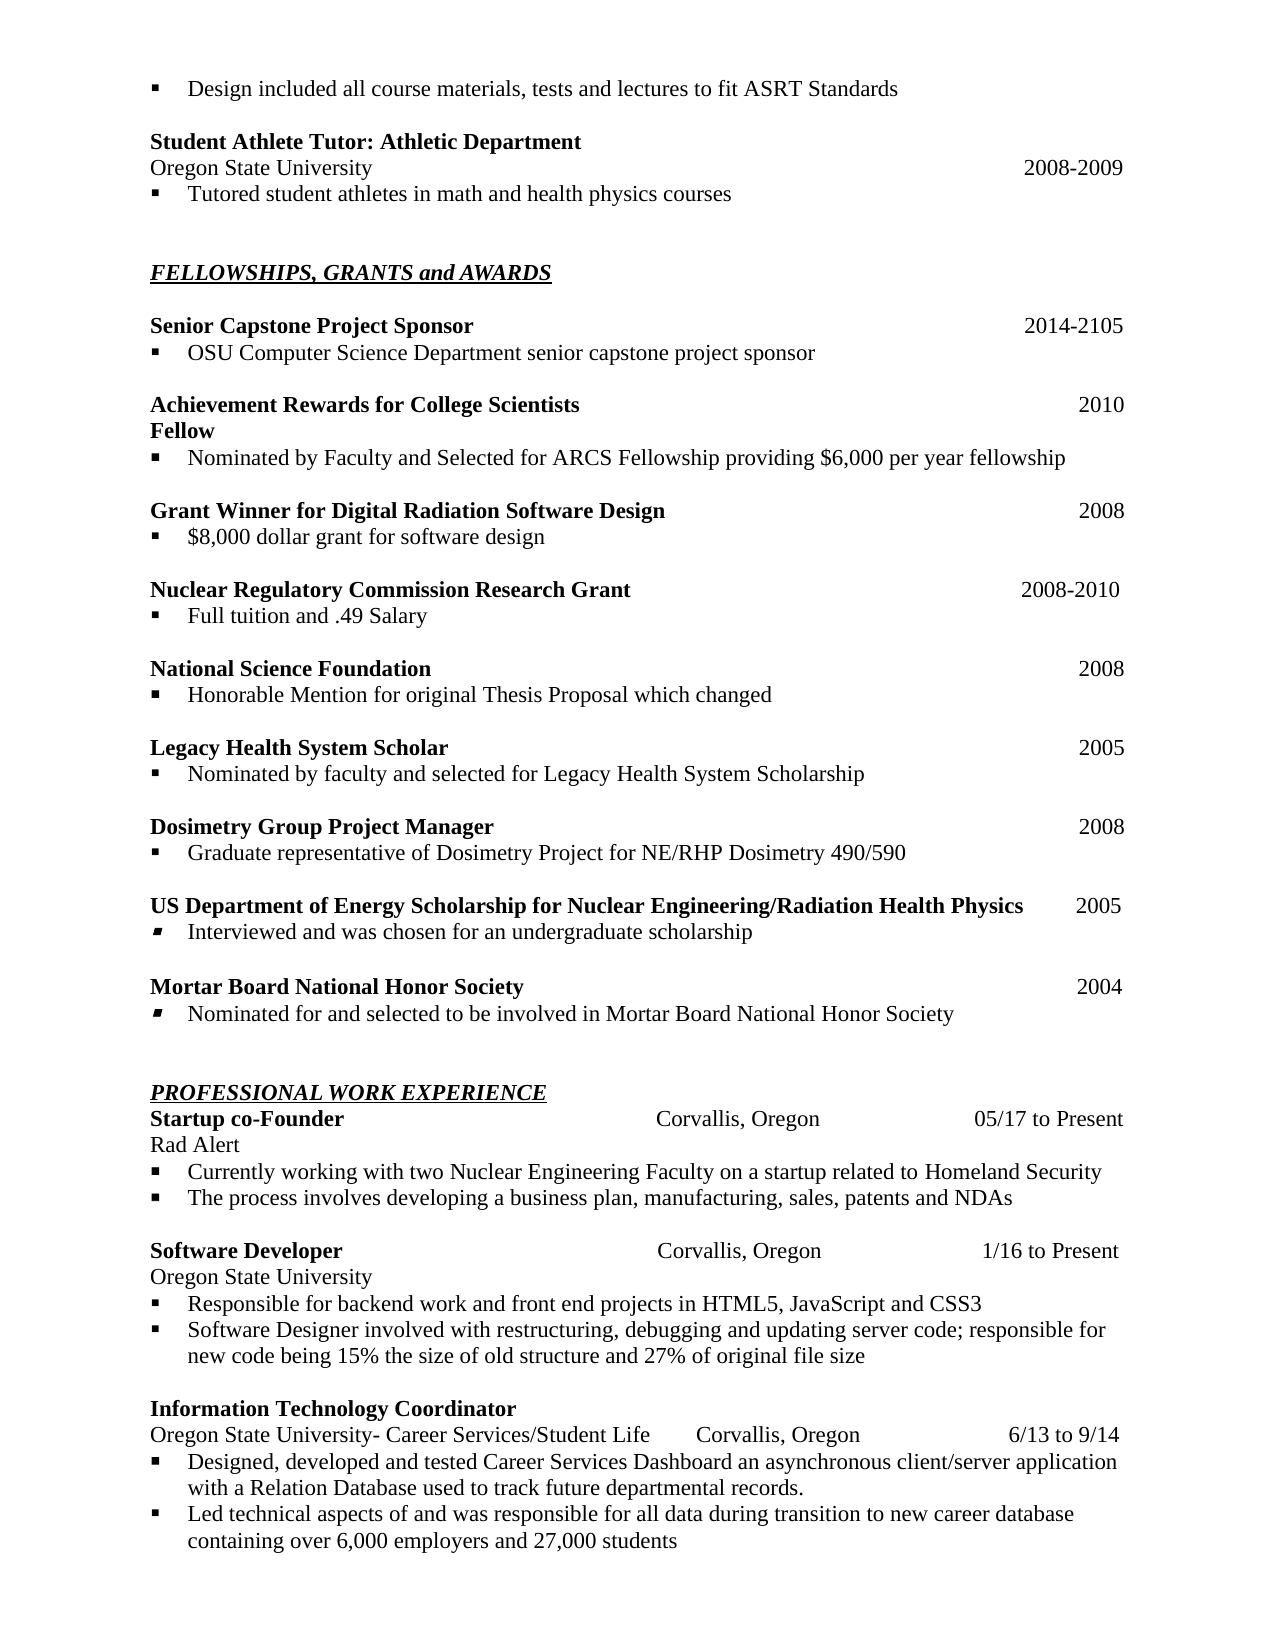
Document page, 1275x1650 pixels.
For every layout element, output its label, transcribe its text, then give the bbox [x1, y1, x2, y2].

text Oregon State University 2008-2009 [150, 154, 1125, 180]
list Designed, developed and tested Career Services Dashboard an asynchronous client/server application with a Relation Database used to track future departmental records. [150, 1448, 1125, 1501]
text Grant Winner for Digital Radiation Software Design 2008 [150, 497, 1125, 523]
list The process involves developing a business plan, manufacturing, sales, patents and NDAs [150, 1184, 1125, 1211]
text Nuclear Regulatory Commission Research Grant 2008-2010 [150, 576, 1125, 602]
list Nominated by Faculty and Selected for ARCS Fellowship providing $6,000 per year fellowship [150, 444, 1125, 470]
text Software Developer Corvallis, Oregon 1/16 to Present [150, 1237, 1125, 1263]
list Full tuition and .49 Salary [150, 602, 1125, 628]
text FELLOWSHIPS, GRANTS and AWARDS [150, 259, 1125, 286]
text Startup co-Founder Corvallis, Oregon 05/17 to Present [150, 1105, 1125, 1132]
text Information Technology Coordinator [150, 1395, 1125, 1421]
list Nominated by faculty and selected for Legacy Health System Scholarship [150, 760, 1125, 787]
text Dosimetry Group Project Manager 2008 [150, 813, 1125, 839]
text Mortar Board National Honor Society 2004 [150, 973, 1125, 1000]
list Responsible for backend work and front end projects in HTML5, JavaScript and CSS3 [150, 1290, 1125, 1316]
list Interviewed and was chosen for an undergraduate scholarship [150, 918, 1125, 945]
list Tutored student athletes in math and health physics courses [150, 180, 1125, 207]
list Software Designer involved with restructuring, debugging and updating server code; responsible for new code being 15% the size of old structure and 27% of original file size [150, 1316, 1125, 1369]
list Honorable Mention for original Thesis Proposal which changed [150, 681, 1125, 707]
text Oregon State University [150, 1263, 1125, 1290]
text Rad Alert [150, 1132, 1125, 1158]
text PROFESSIONAL WORK EXPERIENCE [150, 1079, 1125, 1105]
list Nominated for and selected to be involved in Mortar Board National Honor Society [150, 1000, 1125, 1026]
text Student Athlete Tutor: Athletic Department [150, 128, 1125, 154]
text Legacy Health System Scholar 2005 [150, 734, 1125, 760]
list Currently working with two Nuclear Engineering Faculty on a startup related to Homeland Security [150, 1158, 1125, 1184]
list Graduate representative of Dosimetry Project for NE/RHP Dosimetry 490/590 [150, 839, 1125, 866]
text US Department of Energy Scholarship for Nuclear Engineering/Radiation Health Physics 2005 [150, 892, 1125, 918]
text Achievement Rewards for College Scientists 2010 [150, 391, 1125, 418]
text Oregon State University- Career Services/Student Life Corvallis, Oregon 6/13 to 9/14 [150, 1421, 1125, 1448]
text Fellow [150, 418, 1125, 444]
text Senior Capstone Project Sponsor 2014-2105 [150, 312, 1125, 338]
list $8,000 dollar grant for software design [150, 523, 1125, 549]
list OSU Computer Science Department senior capstone project sponsor [150, 338, 1125, 365]
list Led technical aspects of and was responsible for all data during transition to new career database containing over 6,000 employers and 27,000 students [150, 1501, 1125, 1553]
text National Science Foundation 2008 [150, 655, 1125, 681]
list Design included all course materials, tests and lectures to fit ASRT Standards [150, 75, 1125, 101]
